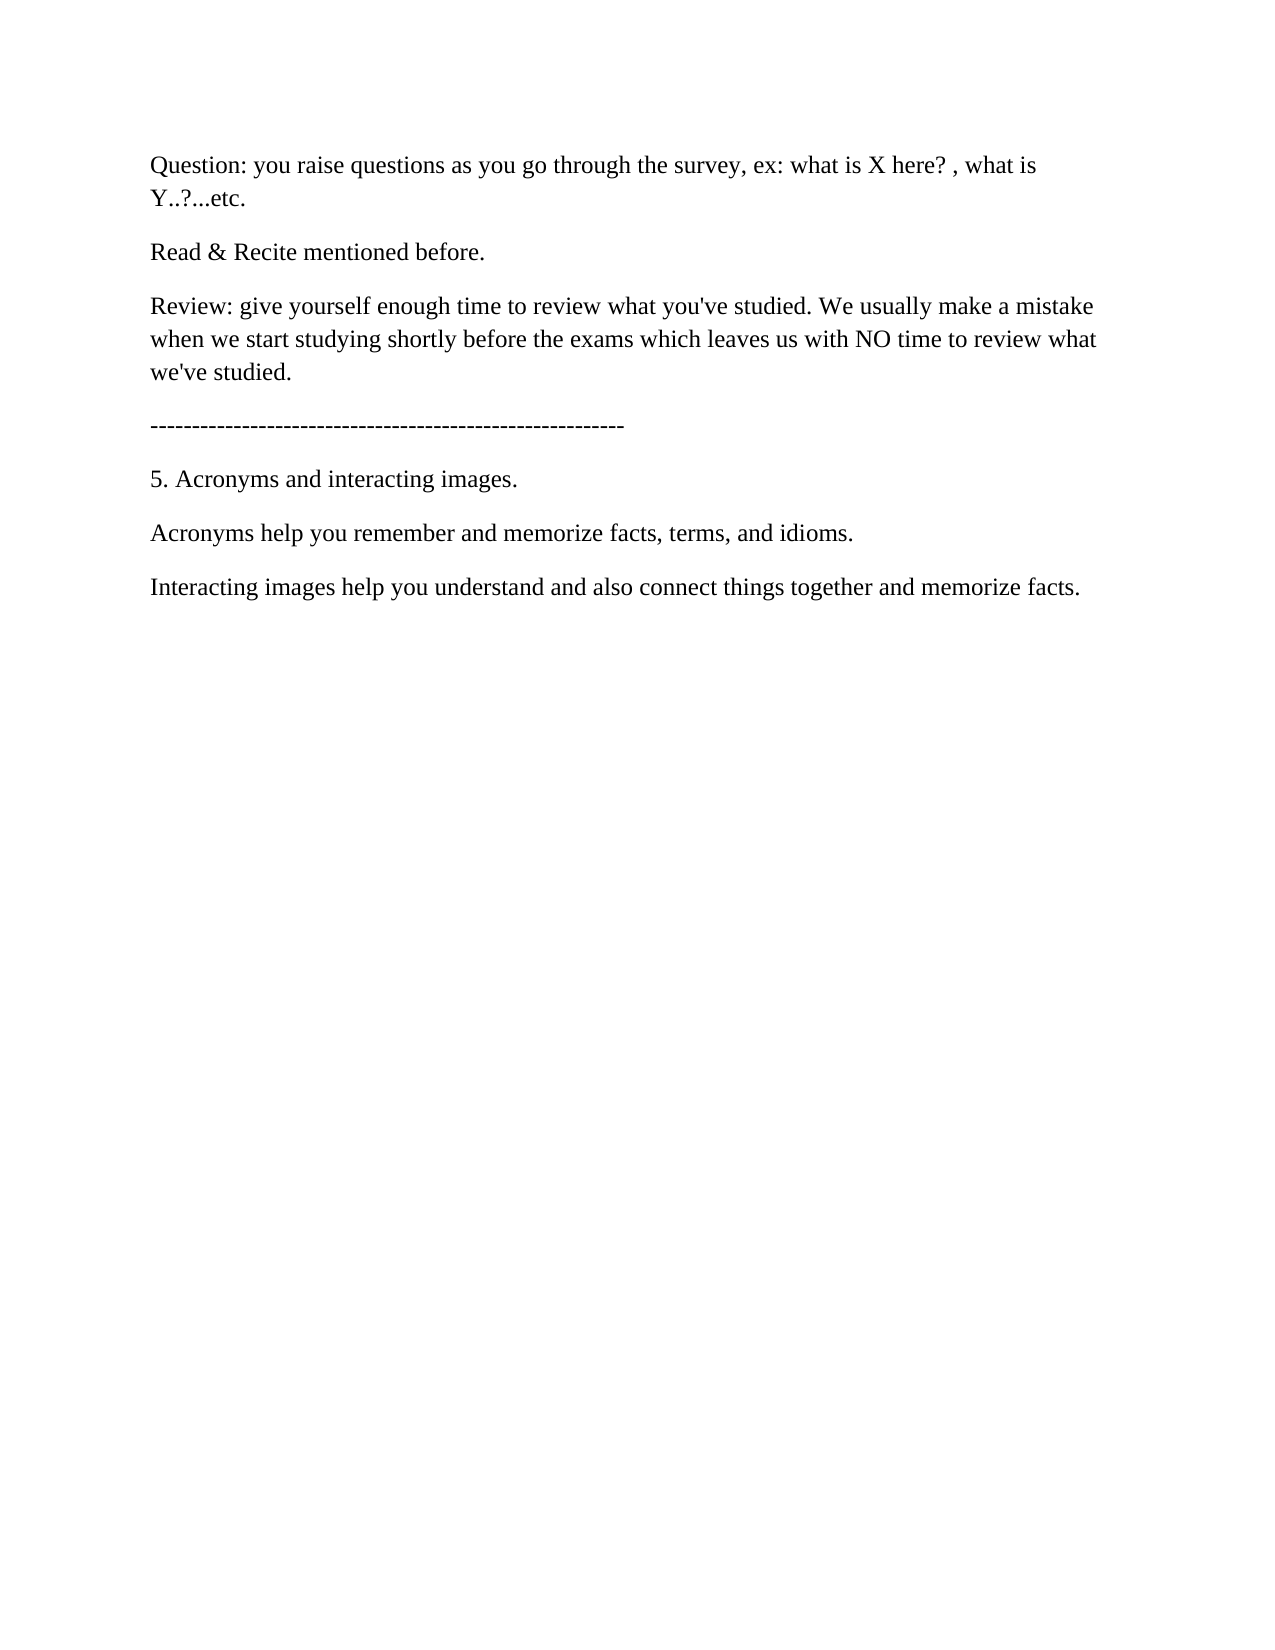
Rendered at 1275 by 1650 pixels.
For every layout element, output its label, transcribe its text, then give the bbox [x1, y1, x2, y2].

text Acronyms help you remember and memorize facts, terms, and idioms. [150, 518, 1125, 547]
text Question: you raise questions as you go through the survey, ex: what is X here? , what is Y..?...etc. [150, 150, 1125, 212]
text Interacting images help you understand and also connect things together and memorize facts. [150, 572, 1125, 601]
text --------------------------------------------------------- [150, 411, 1125, 439]
text 5. Acronyms and interacting images. [150, 464, 1125, 493]
text Review: give yourself enough time to review what you've studied. We usually make a mistake when we start studying shortly before the exams which leaves us with NO time to review what we've studied. [150, 291, 1125, 386]
text Read & Recite mentioned before. [150, 237, 1125, 266]
